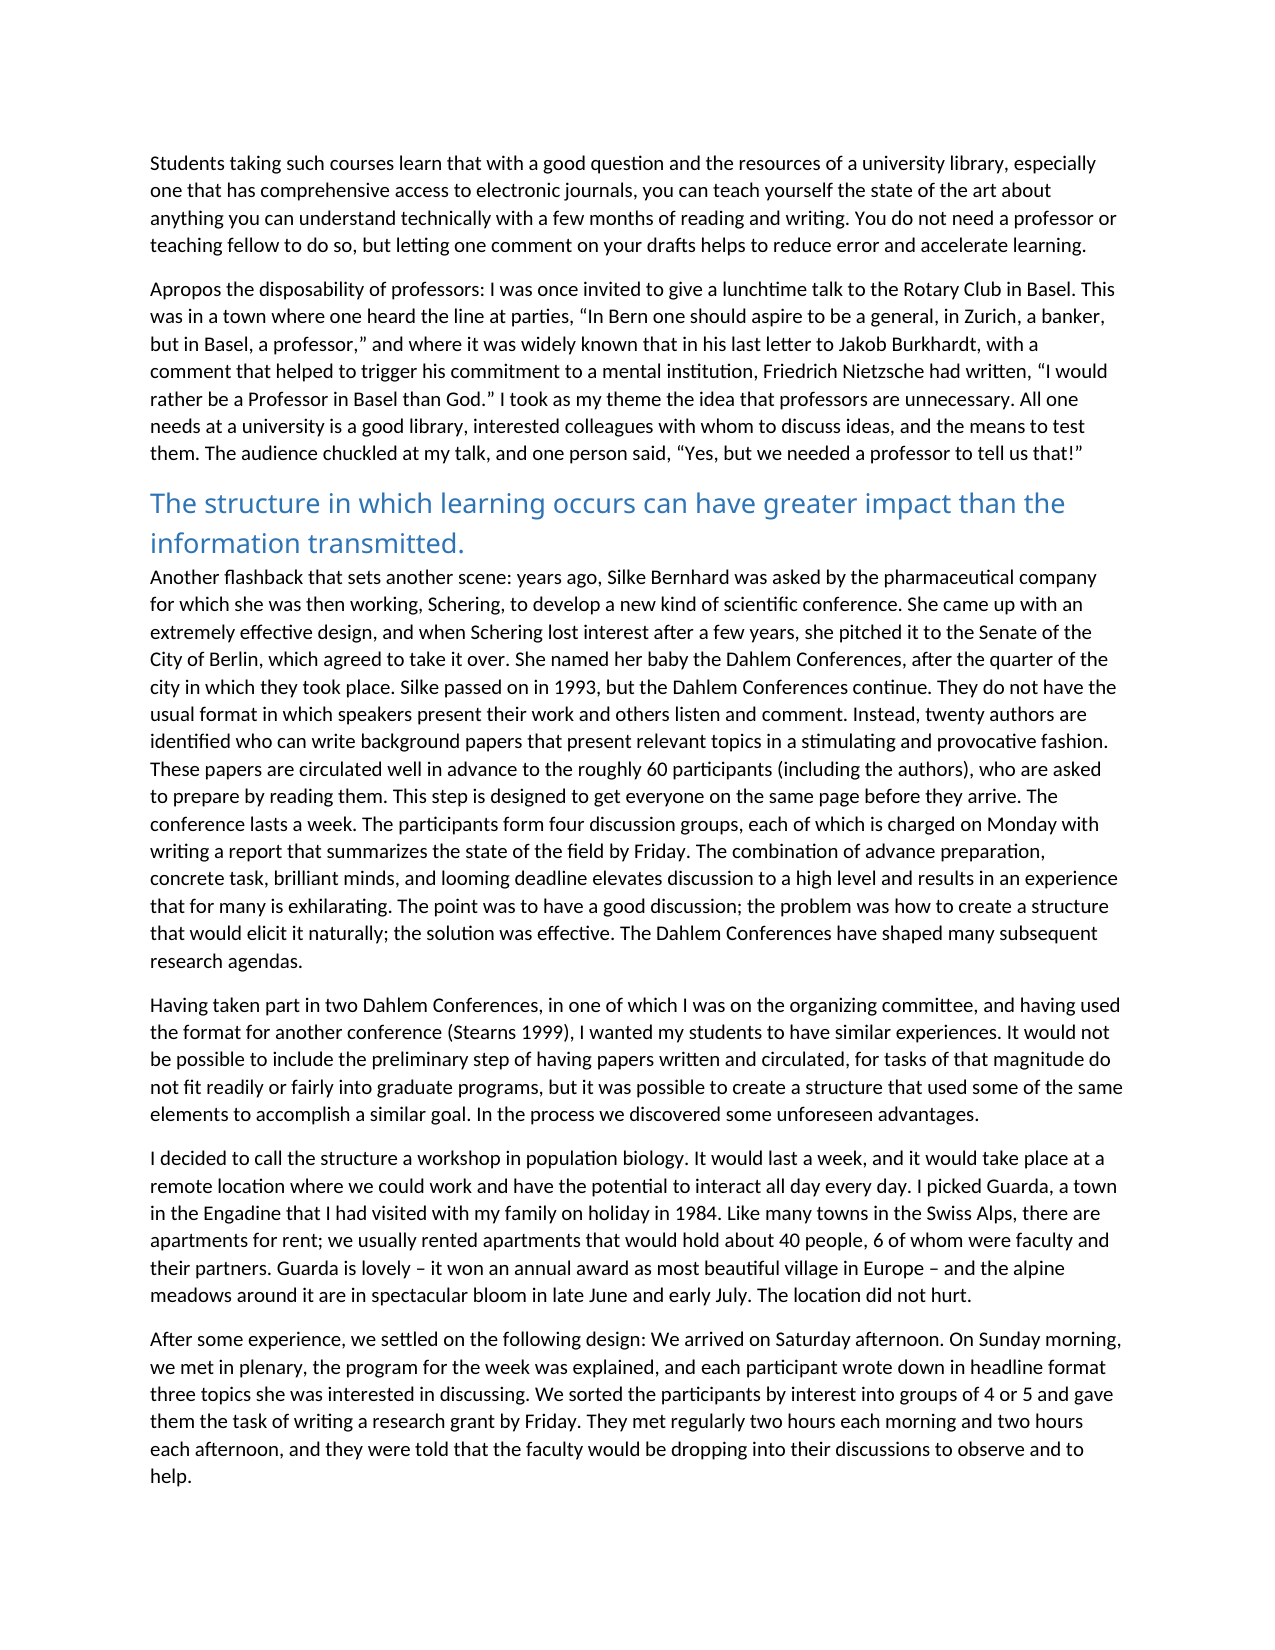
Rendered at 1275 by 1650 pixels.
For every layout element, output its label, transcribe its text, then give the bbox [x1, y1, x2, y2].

subtitle The structure in which learning occurs can have greater impact than the information transmitted. [150, 485, 1125, 561]
text I decided to call the structure a workshop in population biology. It would last a week, and it would take place at a remote location where we could work and have the potential to interact all day every day. I picked Guarda, a town in the Engadine that I had visited with my family on holiday in 1984. Like many towns in the Swiss Alps, there are apartments for rent; we usually rented apartments that would hold about 40 people, 6 of whom were faculty and their partners. Guarda is lovely – it won an annual award as most beautiful village in Europe – and the alpine meadows around it are in spectacular bloom in late June and early July. The location did not hurt. [150, 1146, 1125, 1308]
text Apropos the disposability of professors: I was once invited to give a lunchtime talk to the Rotary Club in Basel. This was in a town where one heard the line at parties, “In Bern one should aspire to be a general, in Zurich, a banker, but in Basel, a professor,” and where it was widely known that in his last letter to Jakob Burkhardt, with a comment that helped to trigger his commitment to a mental institution, Friedrich Nietzsche had written, “I would rather be a Professor in Basel than God.” I took as my theme the idea that professors are unnecessary. All one needs at a university is a good library, interested colleagues with whom to discuss ideas, and the means to test them. The audience chuckled at my talk, and one person said, “Yes, but we needed a professor to tell us that!” [150, 276, 1125, 466]
text Another flashback that sets another scene: years ago, Silke Bernhard was asked by the pharmaceutical company for which she was then working, Schering, to develop a new kind of scientific conference. She came up with an extremely effective design, and when Schering lost interest after a few years, she pitched it to the Senate of the City of Berlin, which agreed to take it over. She named her baby the Dahlem Conferences, after the quarter of the city in which they took place. Silke passed on in 1993, but the Dahlem Conferences continue. They do not have the usual format in which speakers present their work and others listen and comment. Instead, twenty authors are identified who can write background papers that present relevant topics in a stimulating and provocative fashion. These papers are circulated well in advance to the roughly 60 participants (including the authors), who are asked to prepare by reading them. This step is designed to get everyone on the same page before they arrive. The conference lasts a week. The participants form four discussion groups, each of which is charged on Monday with writing a report that summarizes the state of the field by Friday. The combination of advance preparation, concrete task, brilliant minds, and looming deadline elevates discussion to a high level and results in an experience that for many is exhilarating. The point was to have a good discussion; the problem was how to create a structure that would elicit it naturally; the solution was effective. The Dahlem Conferences have shaped many subsequent research agendas. [150, 564, 1125, 973]
text After some experience, we settled on the following design: We arrived on Saturday afternoon. On Sunday morning, we met in plenary, the program for the week was explained, and each participant wrote down in headline format three topics she was interested in discussing. We sorted the participants by interest into groups of 4 or 5 and gave them the task of writing a research grant by Friday. They met regularly two hours each morning and two hours each afternoon, and they were told that the faculty would be dropping into their discussions to observe and to help. [150, 1327, 1125, 1489]
text Students taking such courses learn that with a good question and the resources of a university library, especially one that has comprehensive access to electronic journals, you can teach yourself the state of the art about anything you can understand technically with a few months of reading and writing. You do not need a professor or teaching fellow to do so, but letting one comment on your drafts helps to reduce error and accelerate learning. [150, 150, 1125, 258]
text Having taken part in two Dahlem Conferences, in one of which I was on the organizing committee, and having used the format for another conference (Stearns 1999), I wanted my students to have similar experiences. It would not be possible to include the preliminary step of having papers written and circulated, for tasks of that magnitude do not fit readily or fairly into graduate programs, but it was possible to create a structure that used some of the same elements to accomplish a similar goal. In the process we discovered some unforeseen advantages. [150, 992, 1125, 1127]
